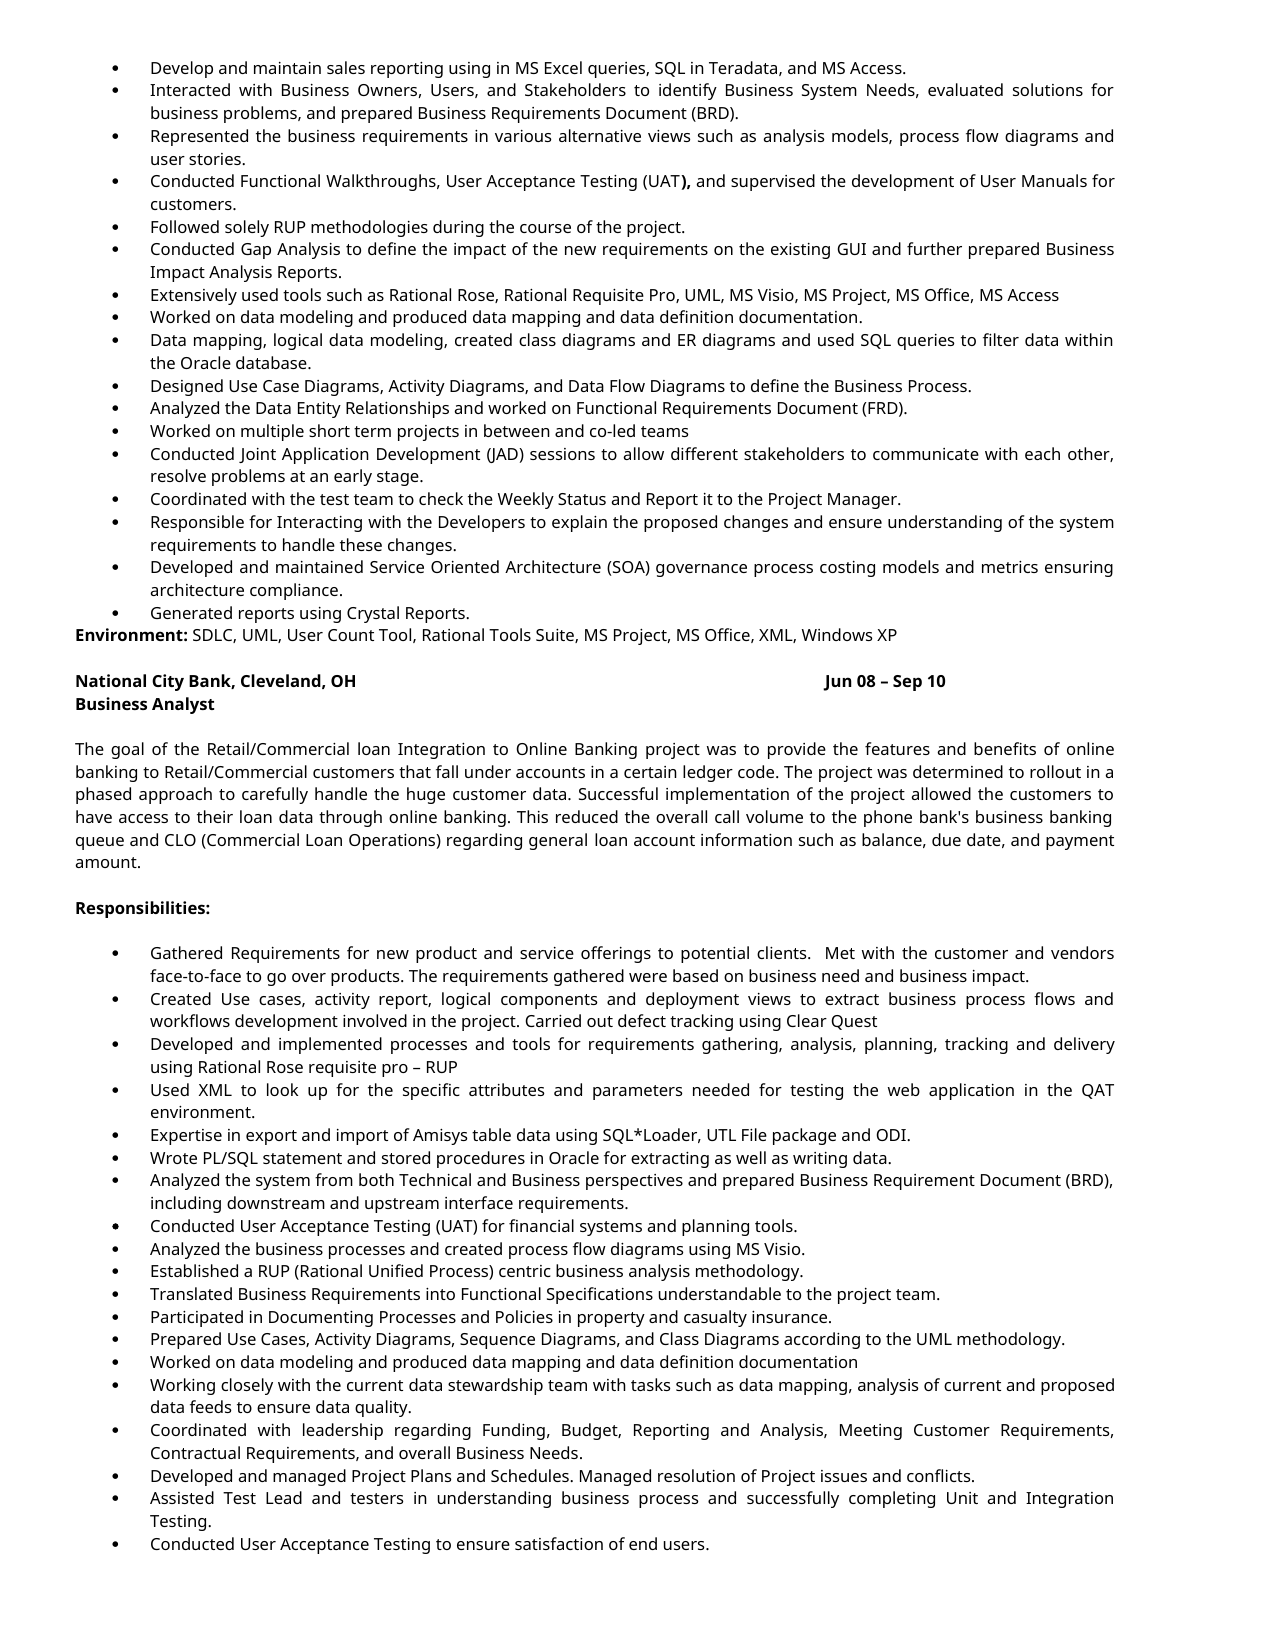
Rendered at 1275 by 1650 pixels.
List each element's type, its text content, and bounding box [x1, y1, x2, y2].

text National City Bank, Cleveland, OH Jun 08 – Sep 10 [75, 669, 1116, 692]
text Environment: SDLC, UML, User Count Tool, Rational Tools Suite, MS Project, MS Office, XML, Windows XP [75, 624, 1116, 647]
list Worked on data modeling and produced data mapping and data definition documentation. [112, 306, 1116, 329]
list Conducted Gap Analysis to define the impact of the new requirements on the existing GUI and further prepared Business Impact Analysis Reports. [112, 238, 1116, 283]
list Analyzed the system from both Technical and Business perspectives and prepared Business Requirement Document (BRD), including downstream and upstream interface requirements. [112, 1169, 1116, 1214]
list Represented the business requirements in various alternative views such as analysis models, process flow diagrams and user stories. [112, 124, 1116, 170]
list Worked on data modeling and produced data mapping and data definition documentation [112, 1351, 1116, 1373]
list Assisted Test Lead and testers in understanding business process and successfully completing Unit and Integration Testing. [112, 1487, 1116, 1532]
list Established a RUP (Rational Unified Process) centric business analysis methodology. [112, 1260, 1116, 1283]
text Business Analyst [75, 692, 1116, 715]
list Analyzed the Data Entity Relationships and worked on Functional Requirements Document (FRD). [112, 397, 1116, 420]
list Developed and maintained Service Oriented Architecture (SOA) governance process costing models and metrics ensuring architecture compliance. [112, 556, 1116, 601]
list Conducted Joint Application Development (JAD) sessions to allow different stakeholders to communicate with each other, resolve problems at an early stage. [112, 442, 1116, 488]
list Interacted with Business Owners, Users, and Stakeholders to identify Business System Needs, evaluated solutions for business problems, and prepared Business Requirements Document (BRD). [112, 79, 1116, 124]
list Responsible for Interacting with the Developers to explain the proposed changes and ensure understanding of the system requirements to handle these changes. [112, 511, 1116, 556]
list Data mapping, logical data modeling, created class diagrams and ER diagrams and used SQL queries to filter data within the Oracle database. [112, 329, 1116, 374]
list Coordinated with leadership regarding Funding, Budget, Reporting and Analysis, Meeting Customer Requirements, Contractual Requirements, and overall Business Needs. [112, 1419, 1116, 1464]
list Develop and maintain sales reporting using in MS Excel queries, SQL in Teradata, and MS Access. [112, 56, 1116, 79]
list Followed solely RUP methodologies during the course of the project. [112, 215, 1116, 238]
list Analyzed the business processes and created process flow diagrams using MS Visio. [112, 1237, 1116, 1260]
list Extensively used tools such as Rational Rose, Rational Requisite Pro, UML, MS Visio, MS Project, MS Office, MS Access [112, 283, 1116, 306]
list Developed and implemented processes and tools for requirements gathering, analysis, planning, tracking and delivery using Rational Rose requisite pro – RUP [112, 1033, 1116, 1078]
list Wrote PL/SQL statement and stored procedures in Oracle for extracting as well as writing data. [112, 1146, 1116, 1169]
list Prepared Use Cases, Activity Diagrams, Sequence Diagrams, and Class Diagrams according to the UML methodology. [112, 1328, 1116, 1351]
list Working closely with the current data stewardship team with tasks such as data mapping, analysis of current and proposed data feeds to ensure data quality. [112, 1373, 1116, 1419]
list Translated Business Requirements into Functional Specifications understandable to the project team. [112, 1283, 1116, 1305]
list Conducted User Acceptance Testing to ensure satisfaction of end users. [112, 1532, 1116, 1555]
list Gathered Requirements for new product and service offerings to potential clients. Met with the customer and vendors face-to-face to go over products. The requirements gathered were based on business need and business impact. [112, 942, 1116, 987]
list Generated reports using Crystal Reports. [112, 601, 1116, 624]
list Developed and managed Project Plans and Schedules. Managed resolution of Project issues and conflicts. [112, 1464, 1116, 1487]
list Coordinated with the test team to check the Weekly Status and Report it to the Project Manager. [112, 488, 1116, 511]
list Conducted Functional Walkthroughs, User Acceptance Testing (UAT), and supervised the development of User Manuals for customers. [112, 170, 1116, 215]
list Created Use cases, activity report, logical components and deployment views to extract business process flows and workflows development involved in the project. Carried out defect tracking using Clear Quest [112, 987, 1116, 1033]
list Expertise in export and import of Amisys table data using SQL*Loader, UTL File package and ODI. [112, 1124, 1116, 1146]
text The goal of the Retail/Commercial loan Integration to Online Banking project was to provide the features and benefits of online banking to Retail/Commercial customers that fall under accounts in a certain ledger code. The project was determined to rollout in a phased approach to carefully handle the huge customer data. Successful implementation of the project allowed the customers to have access to their loan data through online banking. This reduced the overall call volume to the phone bank's business banking queue and CLO (Commercial Loan Operations) regarding general loan account information such as balance, due date, and payment amount. [75, 738, 1116, 874]
text Responsibilities: [75, 897, 1116, 919]
list Participated in Documenting Processes and Policies in property and casualty insurance. [112, 1305, 1116, 1328]
list Worked on multiple short term projects in between and co-led teams [112, 420, 1116, 442]
list Used XML to look up for the specific attributes and parameters needed for testing the web application in the QAT environment. [112, 1078, 1116, 1124]
list Conducted User Acceptance Testing (UAT) for financial systems and planning tools. [112, 1214, 1116, 1237]
list Designed Use Case Diagrams, Activity Diagrams, and Data Flow Diagrams to define the Business Process. [112, 374, 1116, 397]
